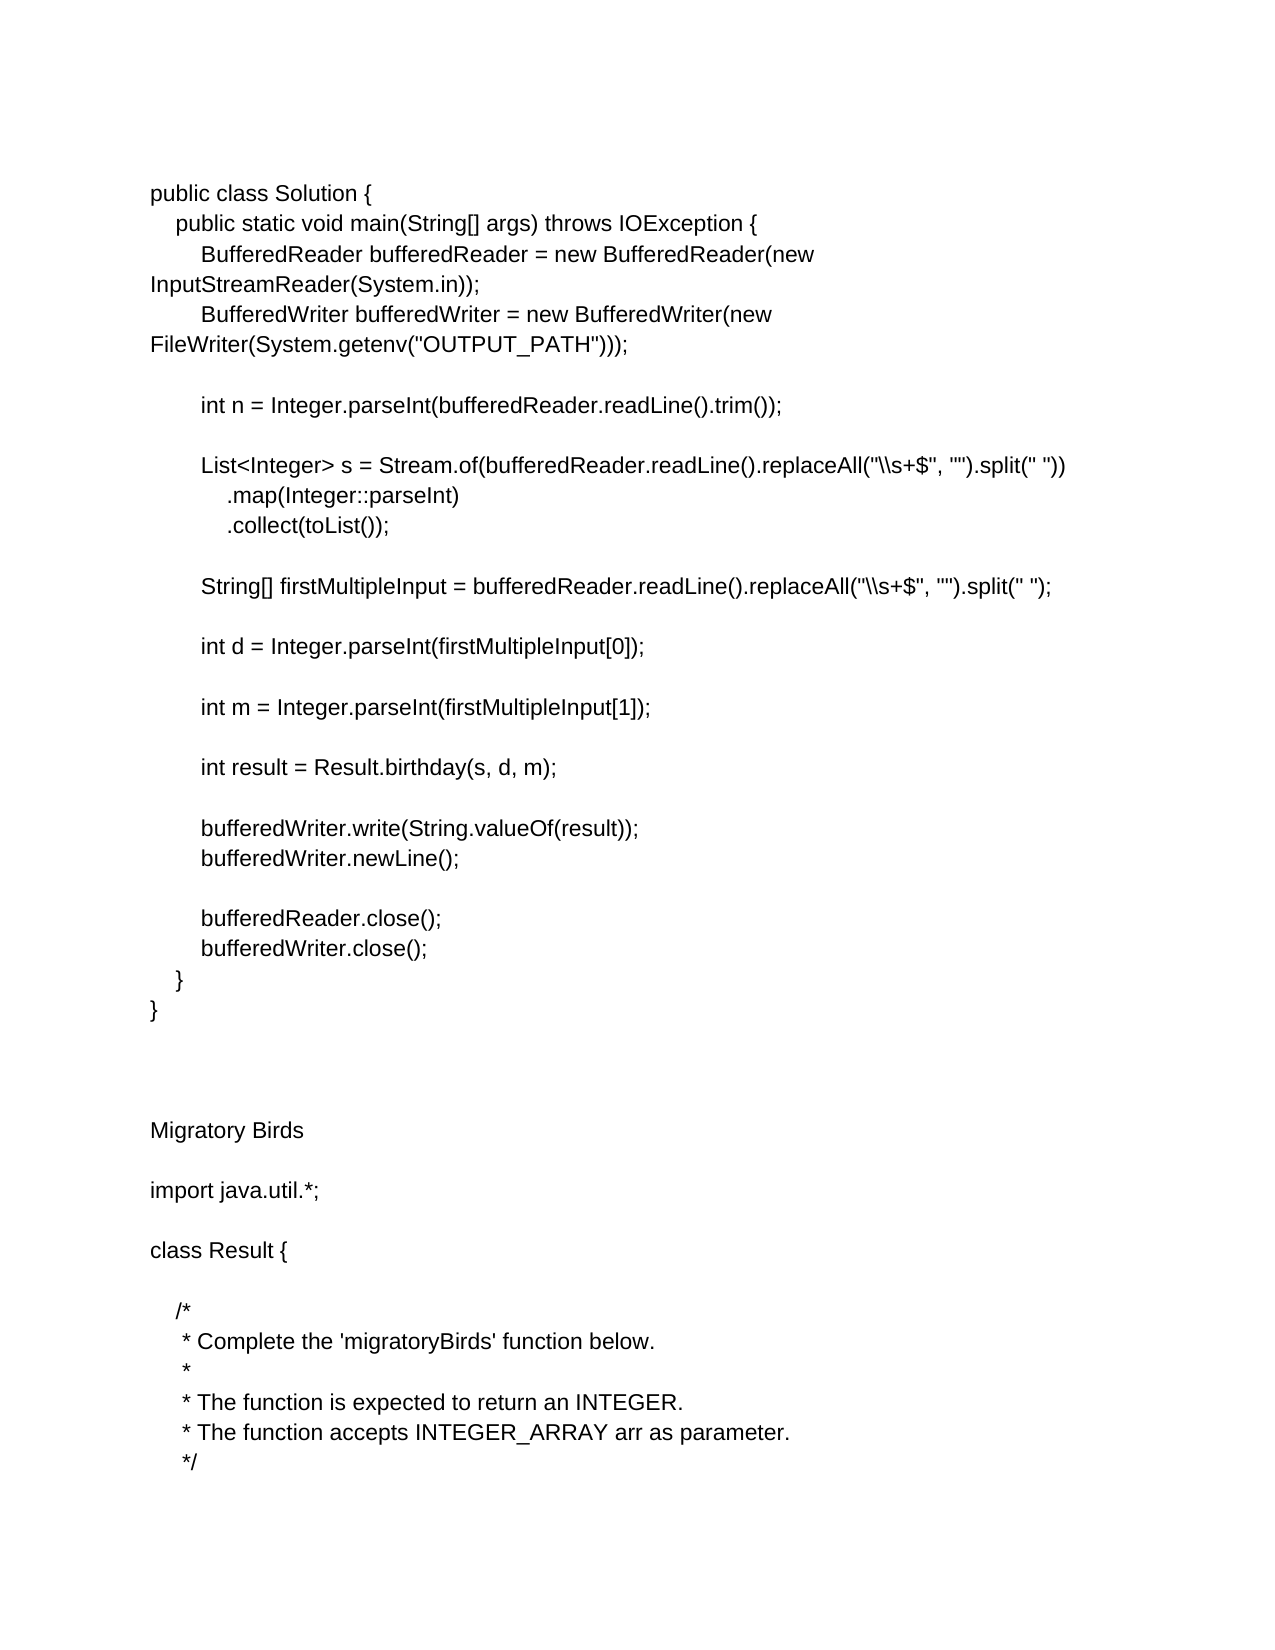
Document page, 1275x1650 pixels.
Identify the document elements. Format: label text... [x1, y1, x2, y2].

text BufferedWriter bufferedWriter = new BufferedWriter(new FileWriter(System.getenv("OUTPUT_PATH"))); [150, 301, 1125, 358]
text Migratory Birds [150, 1117, 1125, 1143]
text import java.util.*; [150, 1177, 1125, 1203]
text bufferedReader.close(); [150, 905, 1125, 932]
text BufferedReader bufferedReader = new BufferedReader(new InputStreamReader(System.in)); [150, 241, 1125, 297]
text int d = Integer.parseInt(firstMultipleInput[0]); [150, 633, 1125, 660]
text * [150, 1358, 1125, 1385]
text String[] firstMultipleInput = bufferedReader.readLine().replaceAll("\\s+$", "").split(" "); [150, 573, 1125, 599]
text .map(Integer::parseInt) [150, 482, 1125, 509]
text /* [150, 1298, 1125, 1324]
text List<Integer> s = Stream.of(bufferedReader.readLine().replaceAll("\\s+$", "").split(" ")) [150, 452, 1125, 478]
text .collect(toList()); [150, 512, 1125, 539]
text bufferedWriter.close(); [150, 935, 1125, 962]
text * The function accepts INTEGER_ARRAY arr as parameter. [150, 1419, 1125, 1445]
text } [150, 966, 1125, 992]
text */ [150, 1449, 1125, 1475]
text class Result { [150, 1237, 1125, 1264]
text int n = Integer.parseInt(bufferedReader.readLine().trim()); [150, 392, 1125, 418]
text * The function is expected to return an INTEGER. [150, 1388, 1125, 1415]
text int result = Result.birthday(s, d, m); [150, 754, 1125, 781]
text public static void main(String[] args) throws IOException { [150, 210, 1125, 237]
text * Complete the 'migratoryBirds' function below. [150, 1328, 1125, 1354]
text bufferedWriter.write(String.valueOf(result)); [150, 814, 1125, 841]
text bufferedWriter.newLine(); [150, 845, 1125, 871]
text public class Solution { [150, 180, 1125, 207]
text int m = Integer.parseInt(firstMultipleInput[1]); [150, 694, 1125, 720]
text } [150, 996, 1125, 1022]
